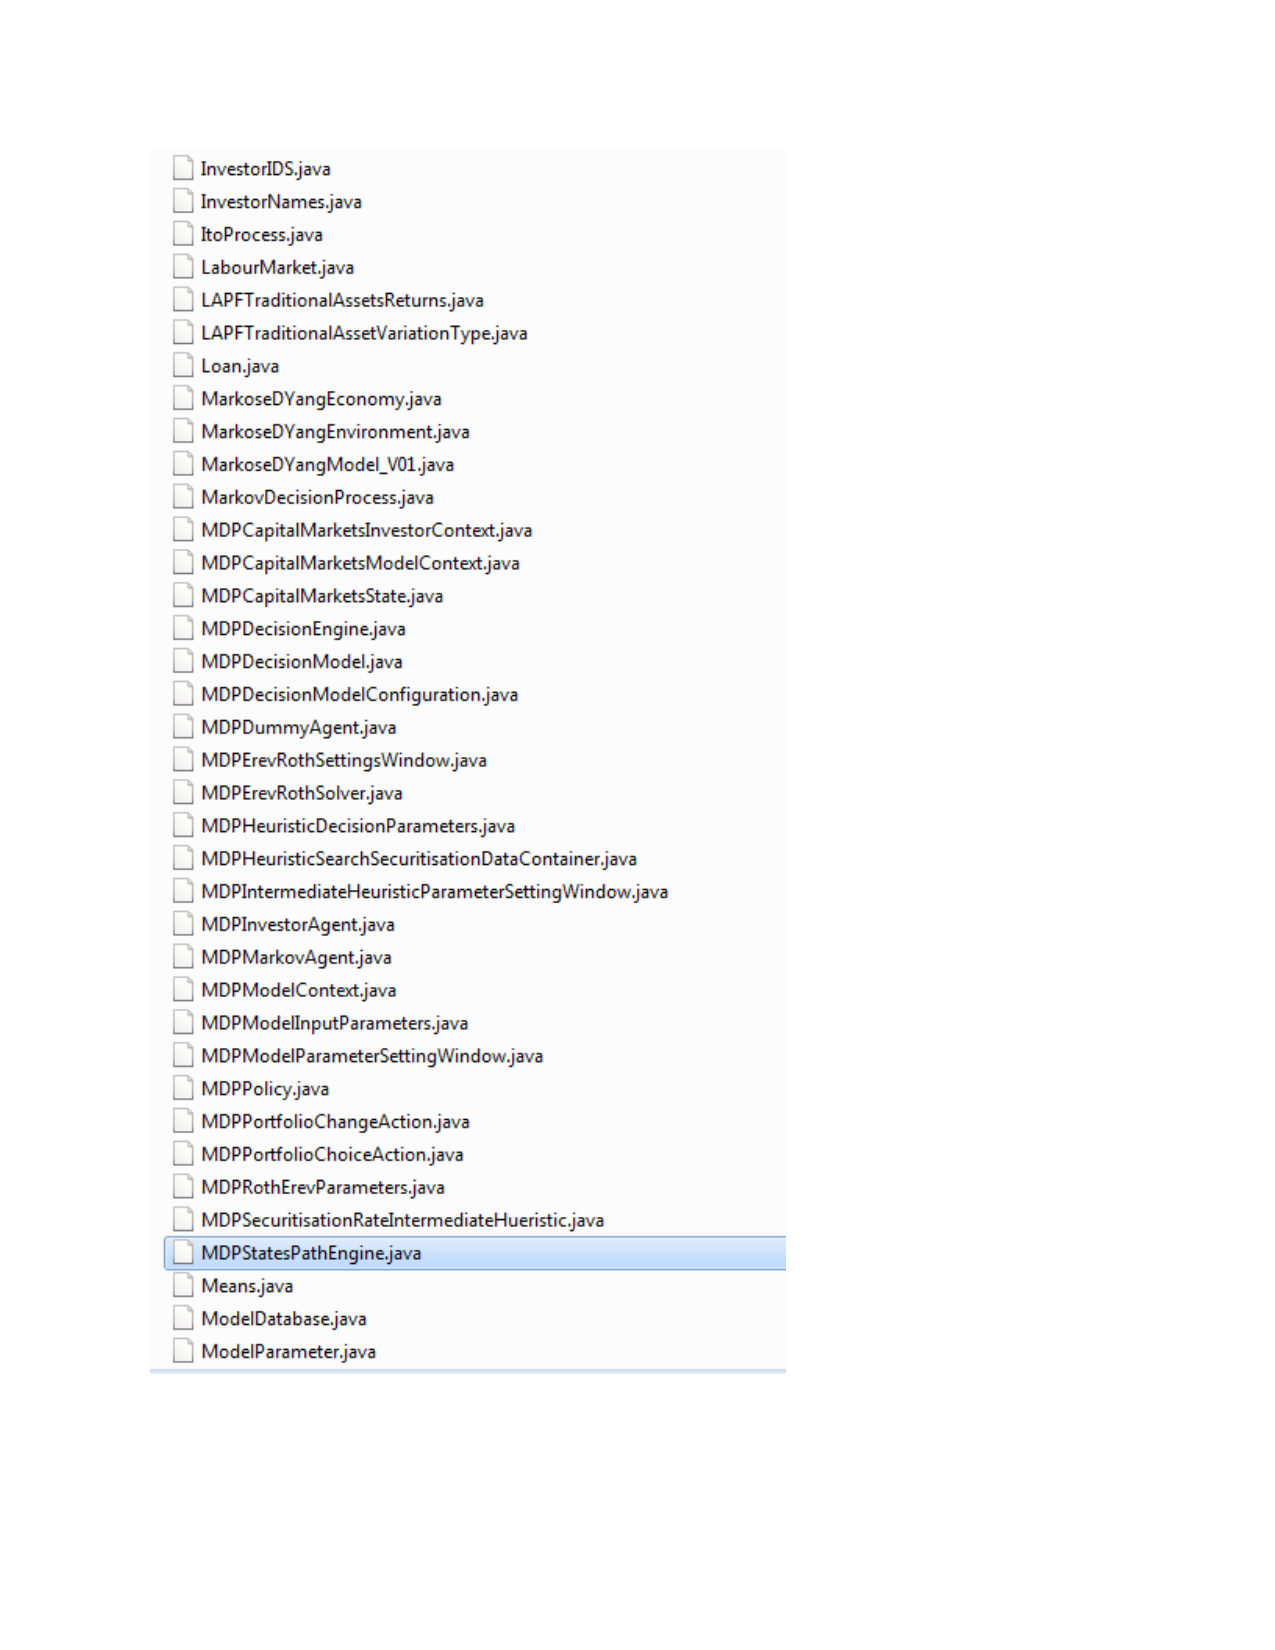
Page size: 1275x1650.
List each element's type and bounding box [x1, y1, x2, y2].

picture [150, 150, 786, 1374]
